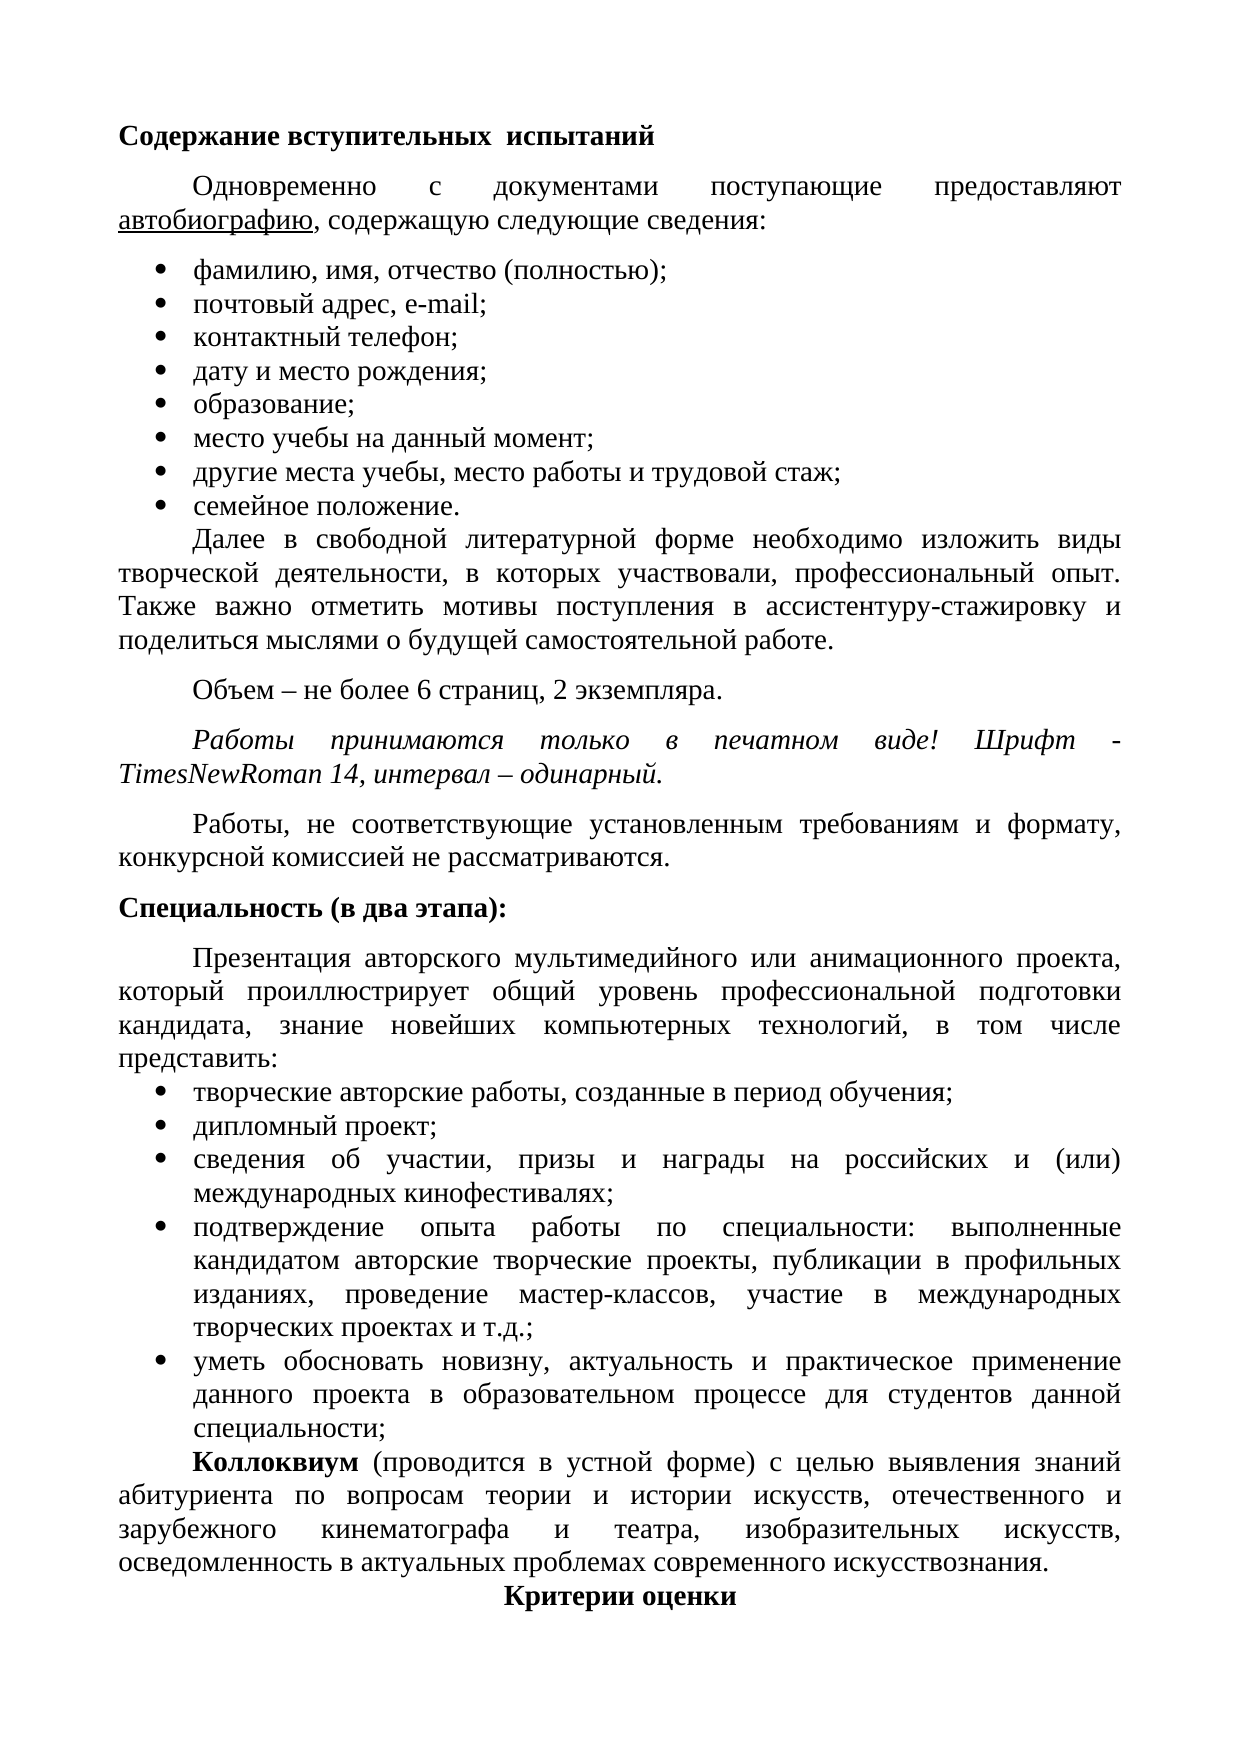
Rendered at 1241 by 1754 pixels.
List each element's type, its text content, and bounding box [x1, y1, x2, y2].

text Далее в свободной литературной форме необходимо изложить виды творческой деятельности, в которых участвовали, профессиональный опыт. Также важно отметить мотивы поступления в ассистентуру-стажировку и поделиться мыслями о будущей самостоятельной работе. [118, 521, 1122, 655]
text Критерии оценки [118, 1578, 1122, 1611]
text Презентация авторского мультимедийного или анимационного проекта, который проиллюстрирует общий уровень профессиональной подготовки кандидата, знание новейших компьютерных технологий, в том числе представить: [118, 940, 1122, 1074]
list фамилию, имя, отчество (полностью); [156, 252, 1122, 286]
list сведения об участии, призы и награды на российских и (или) международных кинофестивалях; [156, 1141, 1122, 1209]
list контактный телефон; [156, 319, 1122, 353]
list дату и место рождения; [156, 353, 1122, 387]
text Работы, не соответствующие установленным требованиям и формату, конкурсной комиссией не рассматриваются. [118, 806, 1122, 873]
text Объем – не более 6 страниц, 2 экземпляра. [118, 672, 1122, 706]
text Работы принимаются только в печатном виде! Шрифт - TimesNewRoman 14, интервал – одинарный. [118, 722, 1122, 789]
list уметь обосновать новизну, актуальность и практическое применение данного проекта в образовательном процессе для студентов данной специальности; [156, 1343, 1122, 1444]
text Содержание вступительных испытаний [118, 118, 1122, 152]
list почтовый адрес, e-mail; [156, 286, 1122, 319]
list дипломный проект; [156, 1108, 1122, 1141]
list другие места учебы, место работы и трудовой стаж; [156, 454, 1122, 488]
list подтверждение опыта работы по специальности: выполненные кандидатом авторские творческие проекты, публикации в профильных изданиях, проведение мастер-классов, участие в международных творческих проектах и т.д.; [156, 1209, 1122, 1343]
list Коллоквиум (проводится в устной форме) с целью выявления знаний абитуриента по вопросам теории и истории искусств, отечественного и зарубежного кинематографа и театра, изобразительных искусств, осведомленность в актуальных проблемах современного искусствознания. [118, 1444, 1122, 1578]
list образование; [156, 387, 1122, 420]
list семейное положение. [156, 488, 1122, 521]
text Специальность (в два этапа): [118, 890, 1122, 923]
list творческие авторские работы, созданные в период обучения; [156, 1074, 1122, 1108]
text Одновременно с документами поступающие предоставляют автобиографию, содержащую следующие сведения: [118, 168, 1122, 235]
list место учебы на данный момент; [156, 420, 1122, 454]
